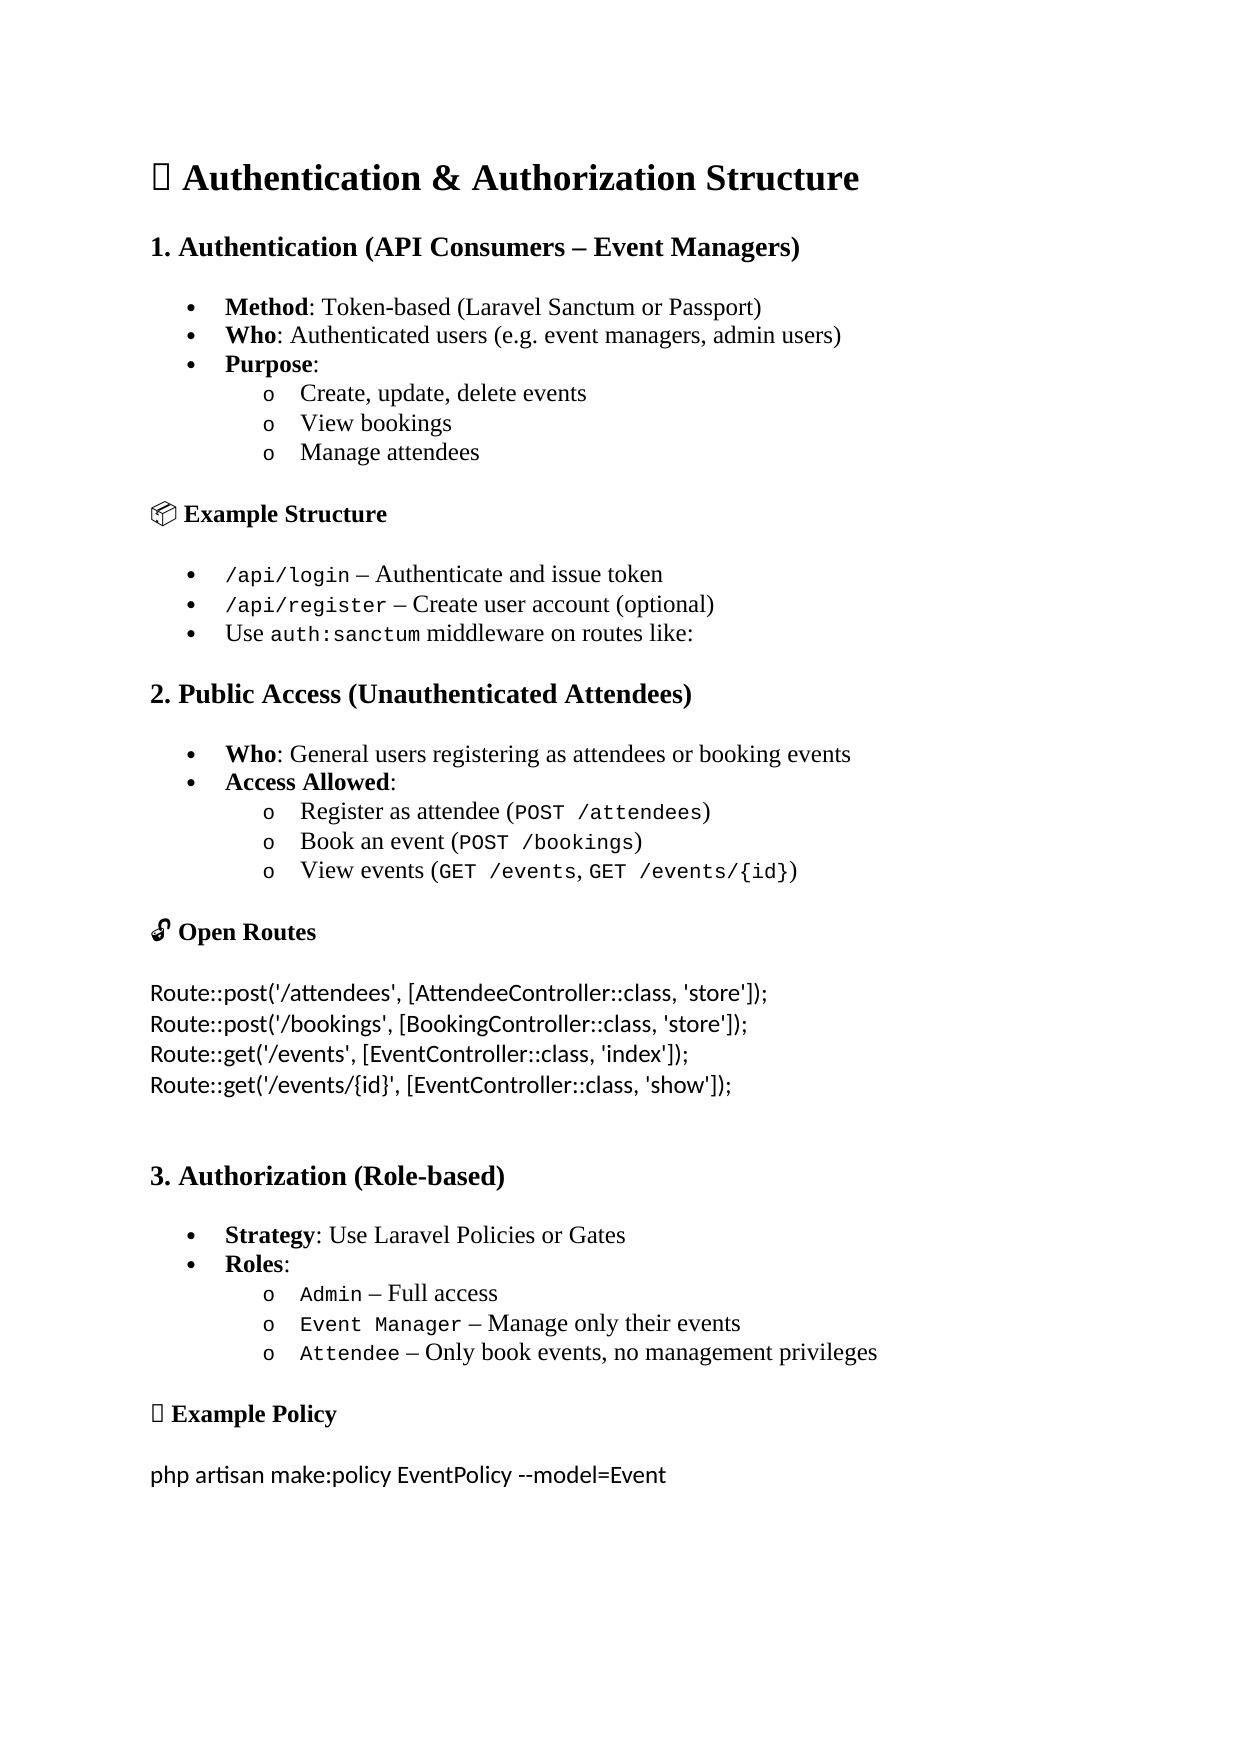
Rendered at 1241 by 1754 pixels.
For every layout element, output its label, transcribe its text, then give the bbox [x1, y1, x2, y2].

list Method: Token-based (Laravel Sanctum or Passport) [187, 292, 1090, 321]
list Who: Authenticated users (e.g. event managers, admin users) [187, 321, 1090, 349]
text 📦 Example Structure [150, 496, 1090, 530]
text 3. Authorization (Role-based) [150, 1159, 1090, 1191]
list /api/register – Create user account (optional) [187, 589, 1090, 618]
list View bookings [262, 408, 1090, 437]
text 🔓 Open Routes [150, 914, 1090, 948]
text php artisan make:policy EventPolicy --model=Event [150, 1459, 1090, 1490]
text 1. Authentication (API Consumers – Event Managers) [150, 230, 1090, 263]
list Attendee – Only book events, no management privileges [262, 1337, 1090, 1367]
list Purpose: [187, 349, 1090, 378]
list Admin – Full access [262, 1278, 1090, 1308]
list Book an event (POST /bookings) [262, 826, 1090, 855]
list Use auth:sanctum middleware on routes like: [187, 618, 1090, 648]
list View events (GET /events, GET /events/{id}) [262, 855, 1090, 885]
list Who: General users registering as attendees or booking events [187, 739, 1090, 767]
text 2. Public Access (Unauthenticated Attendees) [150, 677, 1090, 709]
list Manage attendees [262, 437, 1090, 467]
text Route::post('/bookings', [BookingController::class, 'store']); [150, 1008, 1090, 1038]
list Event Manager – Manage only their events [262, 1308, 1090, 1337]
text Route::get('/events', [EventController::class, 'index']); [150, 1038, 1090, 1069]
list Roles: [187, 1249, 1090, 1278]
text Route::get('/events/{id}', [EventController::class, 'show']); [150, 1069, 1090, 1099]
list /api/login – Authenticate and issue token [187, 559, 1090, 589]
text 🔐 Authentication & Authorization Structure [150, 150, 1090, 201]
text Route::post('/attendees', [AttendeeController::class, 'store']); [150, 977, 1090, 1008]
list Strategy: Use Laravel Policies or Gates [187, 1221, 1090, 1249]
list Register as attendee (POST /attendees) [262, 796, 1090, 826]
list Access Allowed: [187, 767, 1090, 796]
list Create, update, delete events [262, 378, 1090, 408]
text ✅ Example Policy [150, 1396, 1090, 1430]
